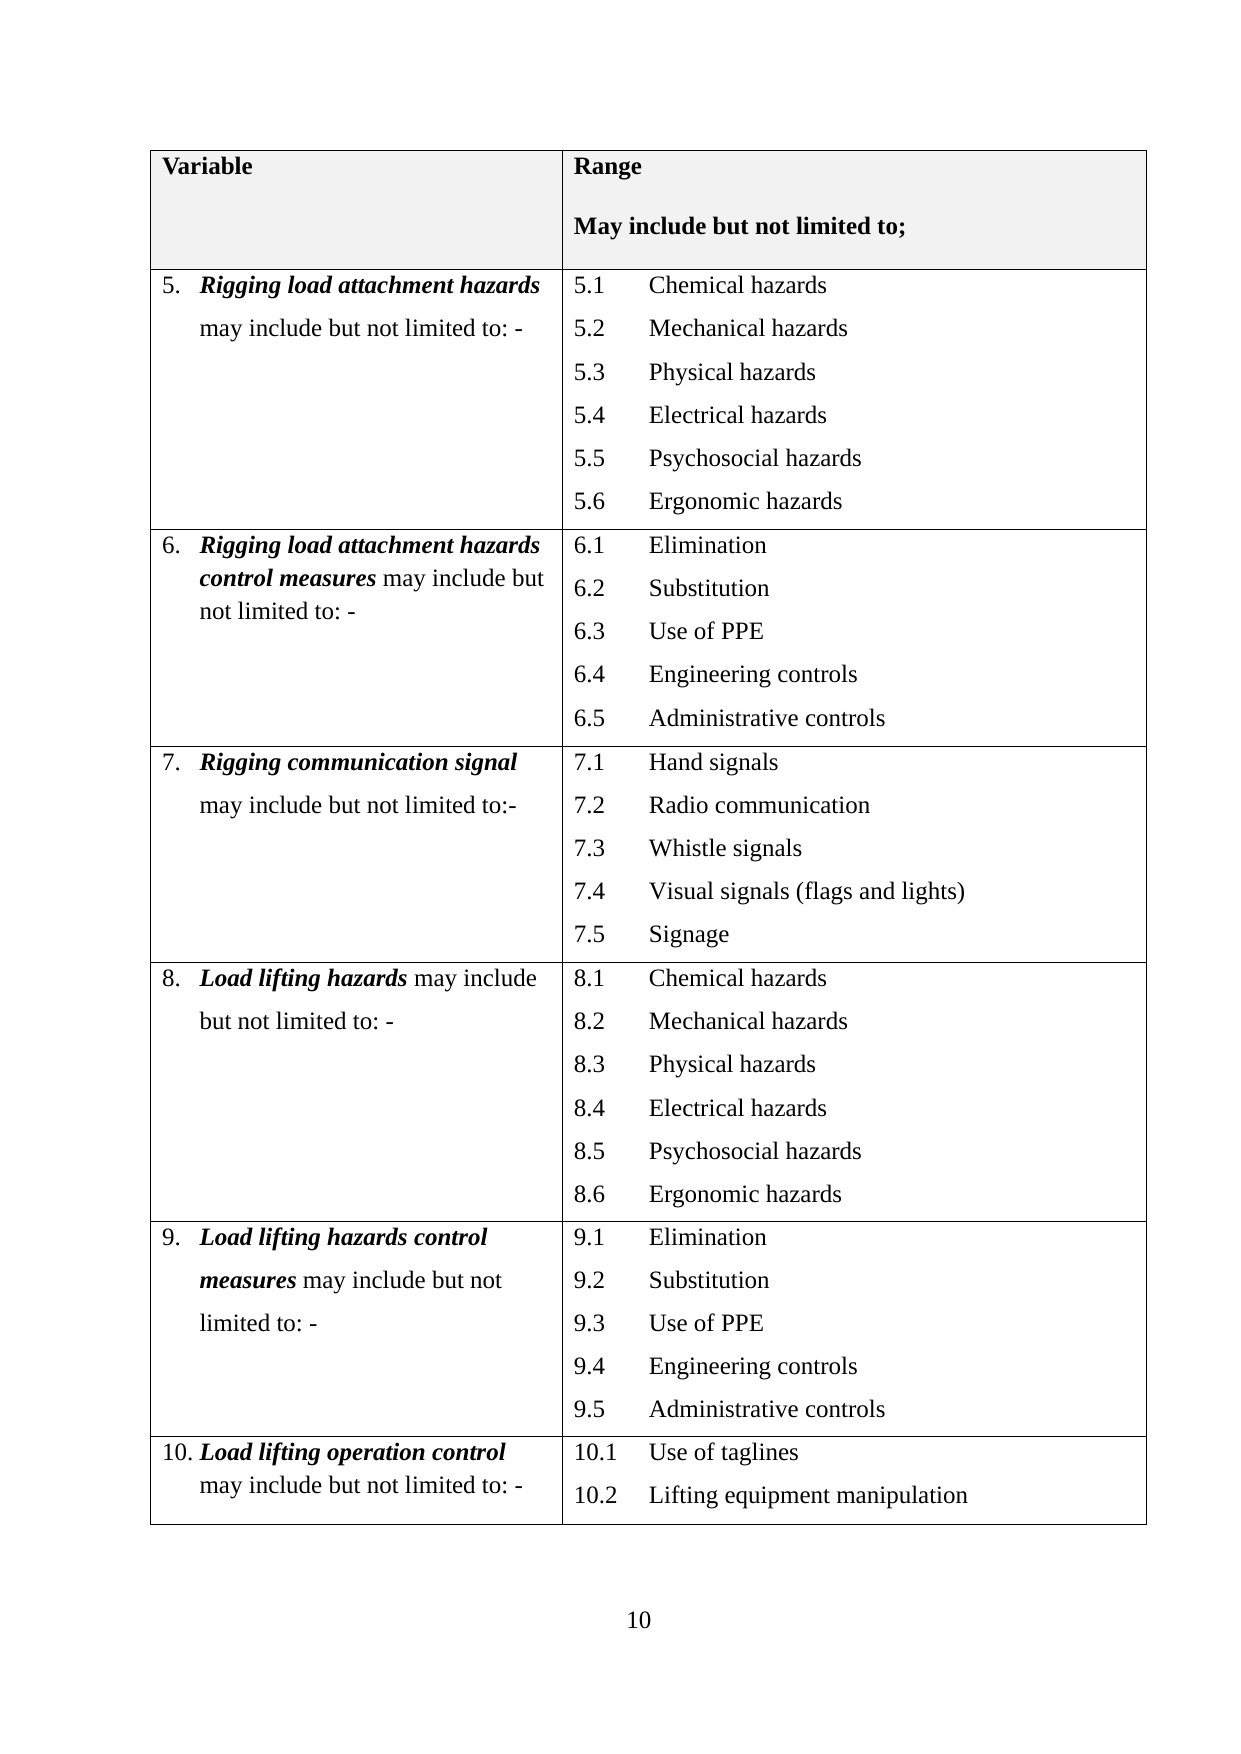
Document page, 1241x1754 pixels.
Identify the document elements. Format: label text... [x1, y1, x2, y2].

table_cell Chemical hazards Mechanical hazards Physical hazards Electrical hazards Psychosocial hazards Ergonomic hazards [563, 963, 1146, 1221]
table_cell Rigging load attachment hazards may include but not limited to: - [151, 270, 562, 529]
table_cell Load lifting hazards may include but not limited to: - [151, 963, 562, 1221]
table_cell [151, 1437, 562, 1524]
table_cell Elimination Substitution Use of PPE Engineering controls Administrative controls [563, 1222, 1146, 1436]
table_cell Hand signals Radio communication Whistle signals Visual signals (flags and lights) Signage [563, 747, 1146, 962]
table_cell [563, 1437, 1146, 1524]
table_cell Elimination Substitution Use of PPE Engineering controls Administrative controls [563, 530, 1146, 746]
table_header Variable [151, 151, 562, 269]
table_header Range May include but not limited to; [563, 151, 1146, 269]
table_cell Chemical hazards Mechanical hazards Physical hazards Electrical hazards Psychosocial hazards Ergonomic hazards [563, 270, 1146, 529]
table_cell Rigging communication signal may include but not limited to:- [151, 747, 562, 962]
table_cell Load lifting hazards control measures may include but not limited to: - [151, 1222, 562, 1436]
table_cell Rigging load attachment hazards control measures may include but not limited to: - [151, 530, 562, 746]
